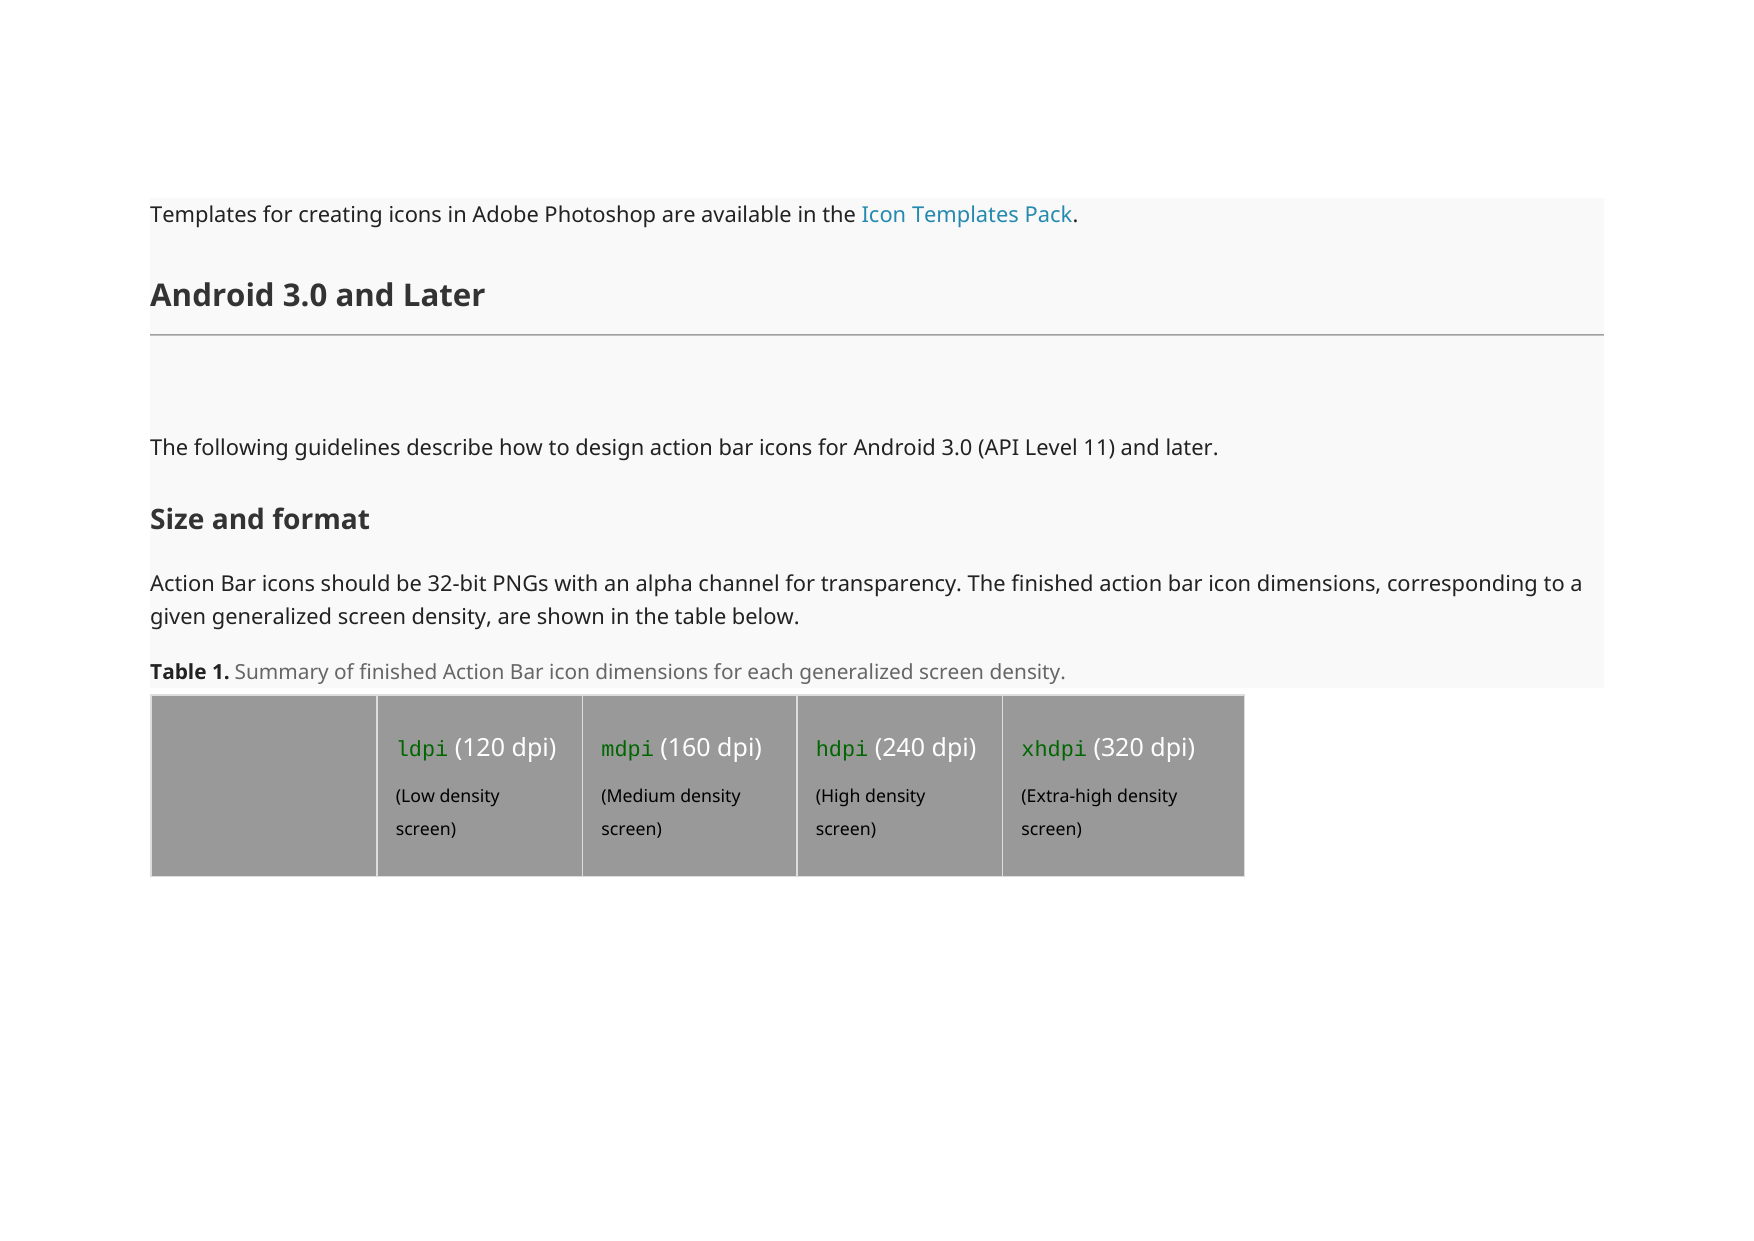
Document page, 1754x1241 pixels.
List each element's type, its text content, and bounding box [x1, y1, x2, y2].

text Action Bar icons should be 32-bit PNGs with an alpha channel for transparency. The finished action bar icon dimensions, corresponding to a given generalized screen density, are shown in the table below. [150, 567, 1604, 632]
table_header mdpi (160 dpi) (Medium density screen) [583, 696, 796, 876]
table_header hdpi (240 dpi) (High density screen) [798, 696, 1002, 876]
text Android 3.0 and Later [150, 261, 1604, 326]
text Size and format [150, 486, 1604, 551]
text Templates for creating icons in Adobe Photoshop are available in the Icon Templates Pack. [150, 198, 1604, 230]
text The following guidelines describe how to design action bar icons for Android 3.0 (API Level 11) and later. [150, 430, 1604, 463]
table_header ldpi (120 dpi) (Low density screen) [378, 696, 582, 876]
table_header [152, 696, 376, 876]
text Table 1. Summary of finished Action Bar icon dimensions for each generalized screen density. [150, 655, 1604, 688]
table_header xhdpi (320 dpi) (Extra-high density screen) [1003, 696, 1244, 876]
